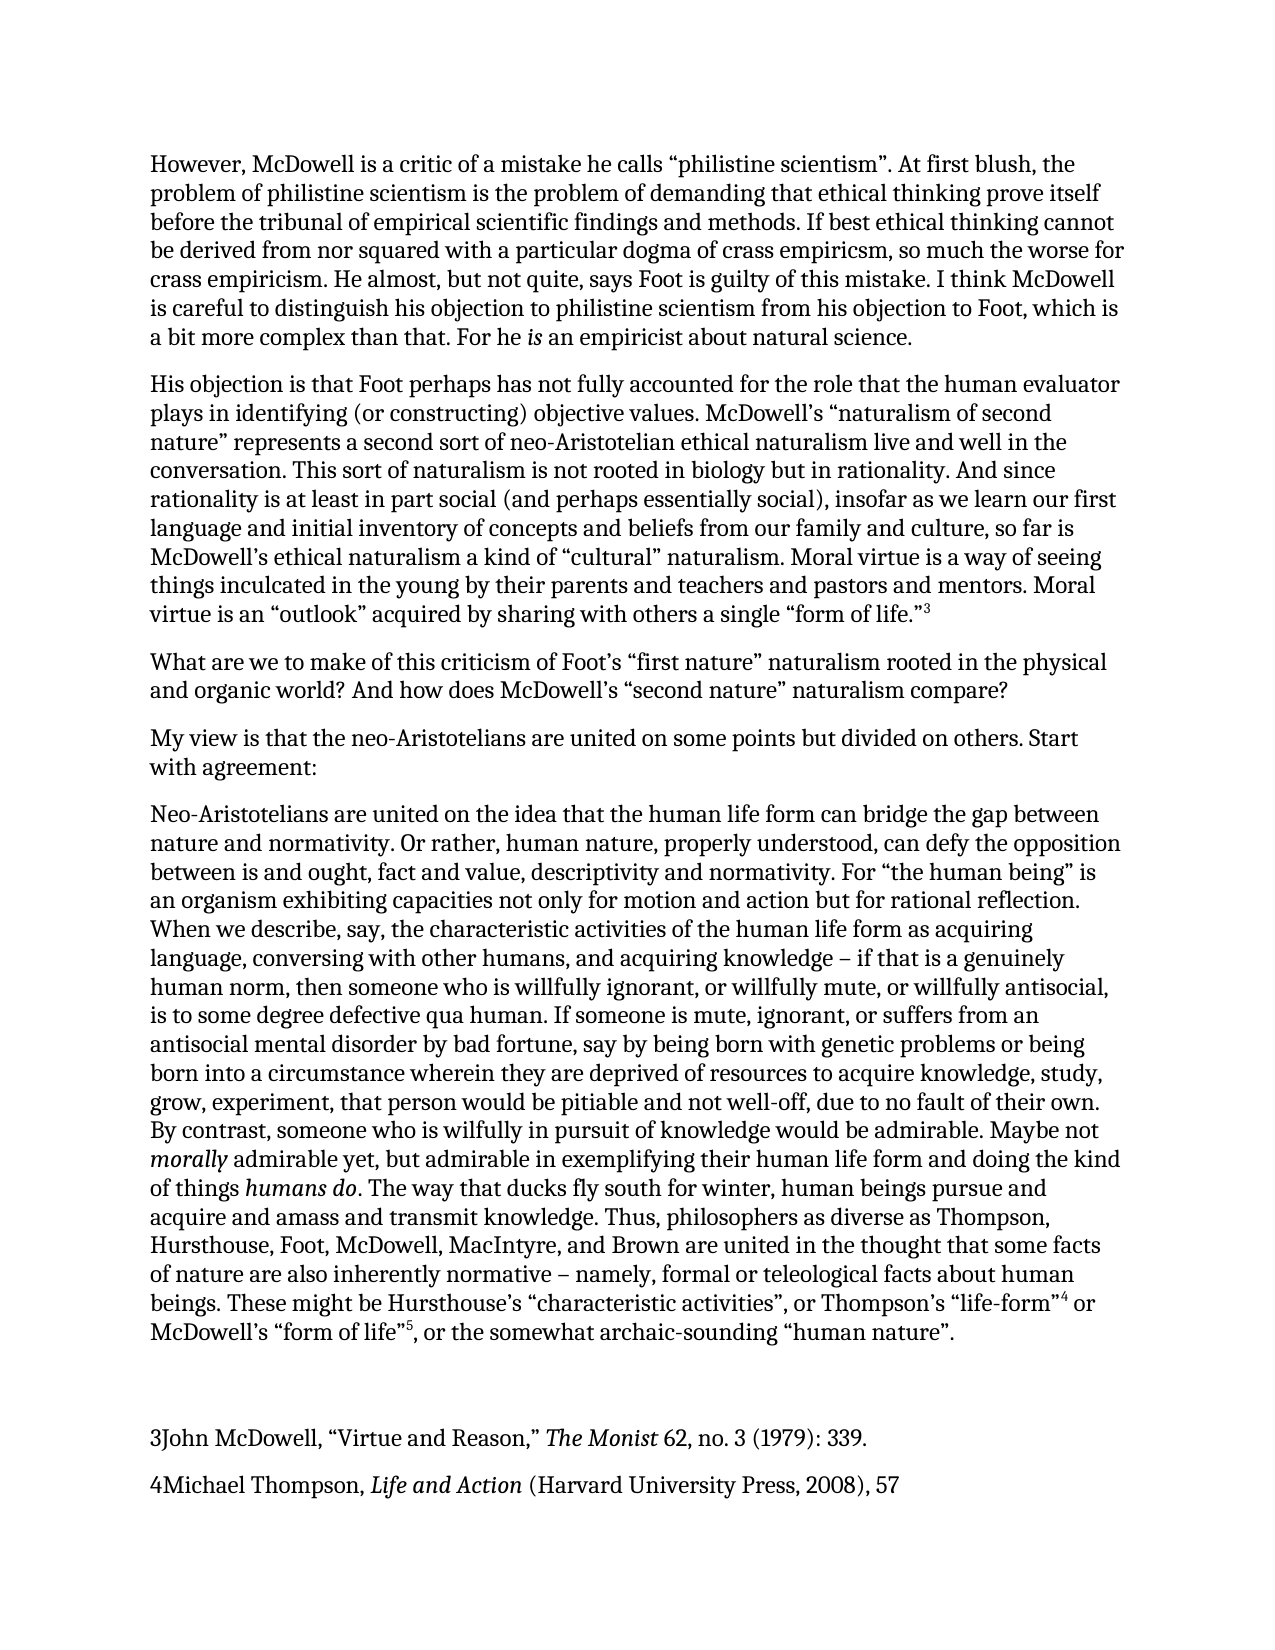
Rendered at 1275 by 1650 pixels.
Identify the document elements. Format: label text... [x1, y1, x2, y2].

text However, McDowell is a critic of a mistake he calls “philistine scientism”. At first blush, the problem of philistine scientism is the problem of demanding that ethical thinking prove itself before the tribunal of empirical scientific findings and methods. If best ethical thinking cannot be derived from nor squared with a particular dogma of crass empiricsm, so much the worse for crass empiricism. He almost, but not quite, says Foot is guilty of this mistake. I think McDowell is careful to distinguish his objection to philistine scientism from his objection to Foot, which is a bit more complex than that. For he is an empiricist about natural science. [150, 150, 1125, 351]
text His objection is that Foot perhaps has not fully accounted for the role that the human evaluator plays in identifying (or constructing) objective values. McDowell’s “naturalism of second nature” represents a second sort of neo-Aristotelian ethical naturalism live and well in the conversation. This sort of naturalism is not rooted in biology but in rationality. And since rationality is at least in part social (and perhaps essentially social), insofar as we learn our first language and initial inventory of concepts and beliefs from our family and culture, so far is McDowell’s ethical naturalism a kind of “cultural” naturalism. Moral virtue is a way of seeing things inculcated in the young by their parents and teachers and pastors and mentors. Moral virtue is an “outlook” acquired by sharing with others a single “form of life.” [150, 370, 1125, 629]
text What are we to make of this criticism of Foot’s “first nature” naturalism rooted in the physical and organic world? And how does McDowell’s “second nature” naturalism compare? [150, 647, 1125, 705]
text My view is that the neo-Aristotelians are united on some points but divided on others. Start with agreement: [150, 724, 1125, 781]
text Neo-Aristotelians are united on the idea that the human life form can bridge the gap between nature and normativity. Or rather, human nature, properly understood, can defy the opposition between is and ought, fact and value, descriptivity and normativity. For “the human being” is an organism exhibiting capacities not only for motion and action but for rational reflection. When we describe, say, the characteristic activities of the human life form as acquiring language, conversing with other humans, and acquiring knowledge – if that is a genuinely human norm, then someone who is willfully ignorant, or willfully mute, or willfully antisocial, is to some degree defective qua human. If someone is mute, ignorant, or suffers from an antisocial mental disorder by bad fortune, say by being born with genetic problems or being born into a circumstance wherein they are deprived of resources to acquire knowledge, study, grow, experiment, that person would be pitiable and not well-off, due to no fault of their own. By contrast, someone who is wilfully in pursuit of knowledge would be admirable. Maybe not morally admirable yet, but admirable in exemplifying their human life form and doing the kind of things humans do. The way that ducks fly south for winter, human beings pursue and acquire and amass and transmit knowledge. Thus, philosophers as diverse as Thompson, Hursthouse, Foot, McDowell, MacIntyre, and Brown are united in the thought that some facts of nature are also inherently normative – namely, formal or teleological facts about human beings. These might be Hursthouse’s “characteristic activities”, or Thompson’s “life-form” or McDowell’s “form of life”, or the somewhat archaic-sounding “human nature”. [150, 800, 1125, 1346]
